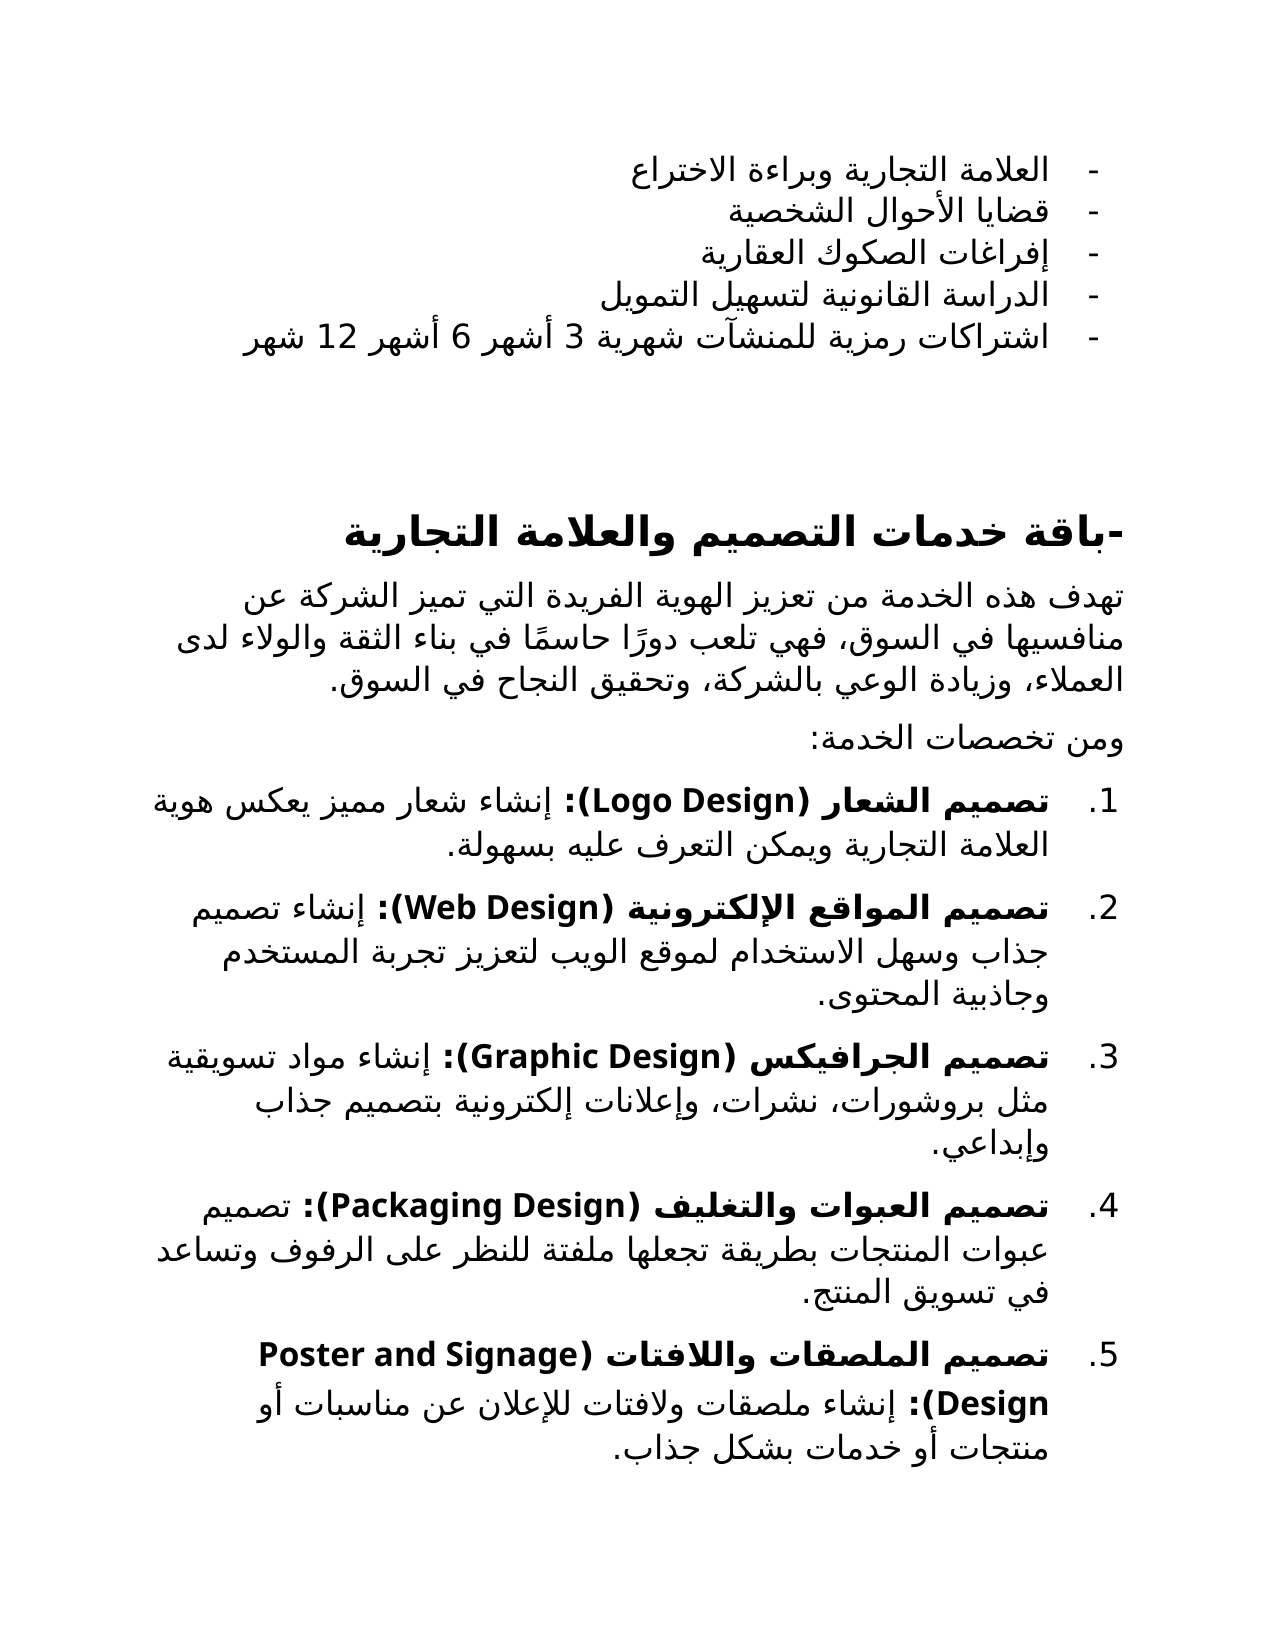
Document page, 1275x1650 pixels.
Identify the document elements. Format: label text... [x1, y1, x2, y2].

text -باقة خدمات التصميم والعلامة التجارية [150, 507, 1125, 556]
list الدراسة القانونية لتسهيل التمويل [150, 276, 1087, 314]
list تصميم المواقع الإلكترونية (Web Design): إنشاء تصميم جذاب وسهل الاستخدام لموقع الويب لتعزيز تجربة المستخدم وجاذبية المحتوى. [150, 884, 1087, 1013]
list اشتراكات رمزية للمنشآت شهرية 3 أشهر 6 أشهر 12 شهر [150, 317, 1087, 356]
text ومن تخصصات الخدمة: [150, 719, 1125, 757]
list قضايا الأحوال الشخصية [150, 192, 1087, 231]
list تصميم الجرافيكس (Graphic Design): إنشاء مواد تسويقية مثل بروشورات، نشرات، وإعلانات إلكترونية بتصميم جذاب وإبداعي. [150, 1033, 1087, 1162]
list تصميم الشعار (Logo Design): إنشاء شعار مميز يعكس هوية العلامة التجارية ويمكن التعرف عليه بسهولة. [150, 777, 1087, 864]
list تصميم العبوات والتغليف (Packaging Design): تصميم عبوات المنتجات بطريقة تجعلها ملفتة للنظر على الرفوف وتساعد في تسويق المنتج. [150, 1182, 1087, 1311]
text تهدف هذه الخدمة من تعزيز الهوية الفريدة التي تميز الشركة عن منافسيها في السوق، فهي تلعب دورًا حاسمًا في بناء الثقة والولاء لدى العملاء، وزيادة الوعي بالشركة، وتحقيق النجاح في السوق. [150, 576, 1125, 699]
list إفراغات الصكوك العقارية [150, 234, 1087, 273]
list العلامة التجارية وبراءة الاختراع [150, 150, 1087, 189]
list تصميم الملصقات واللافتات (Poster and Signage Design): إنشاء ملصقات ولافتات للإعلان عن مناسبات أو منتجات أو خدمات بشكل جذاب. [150, 1331, 1087, 1467]
